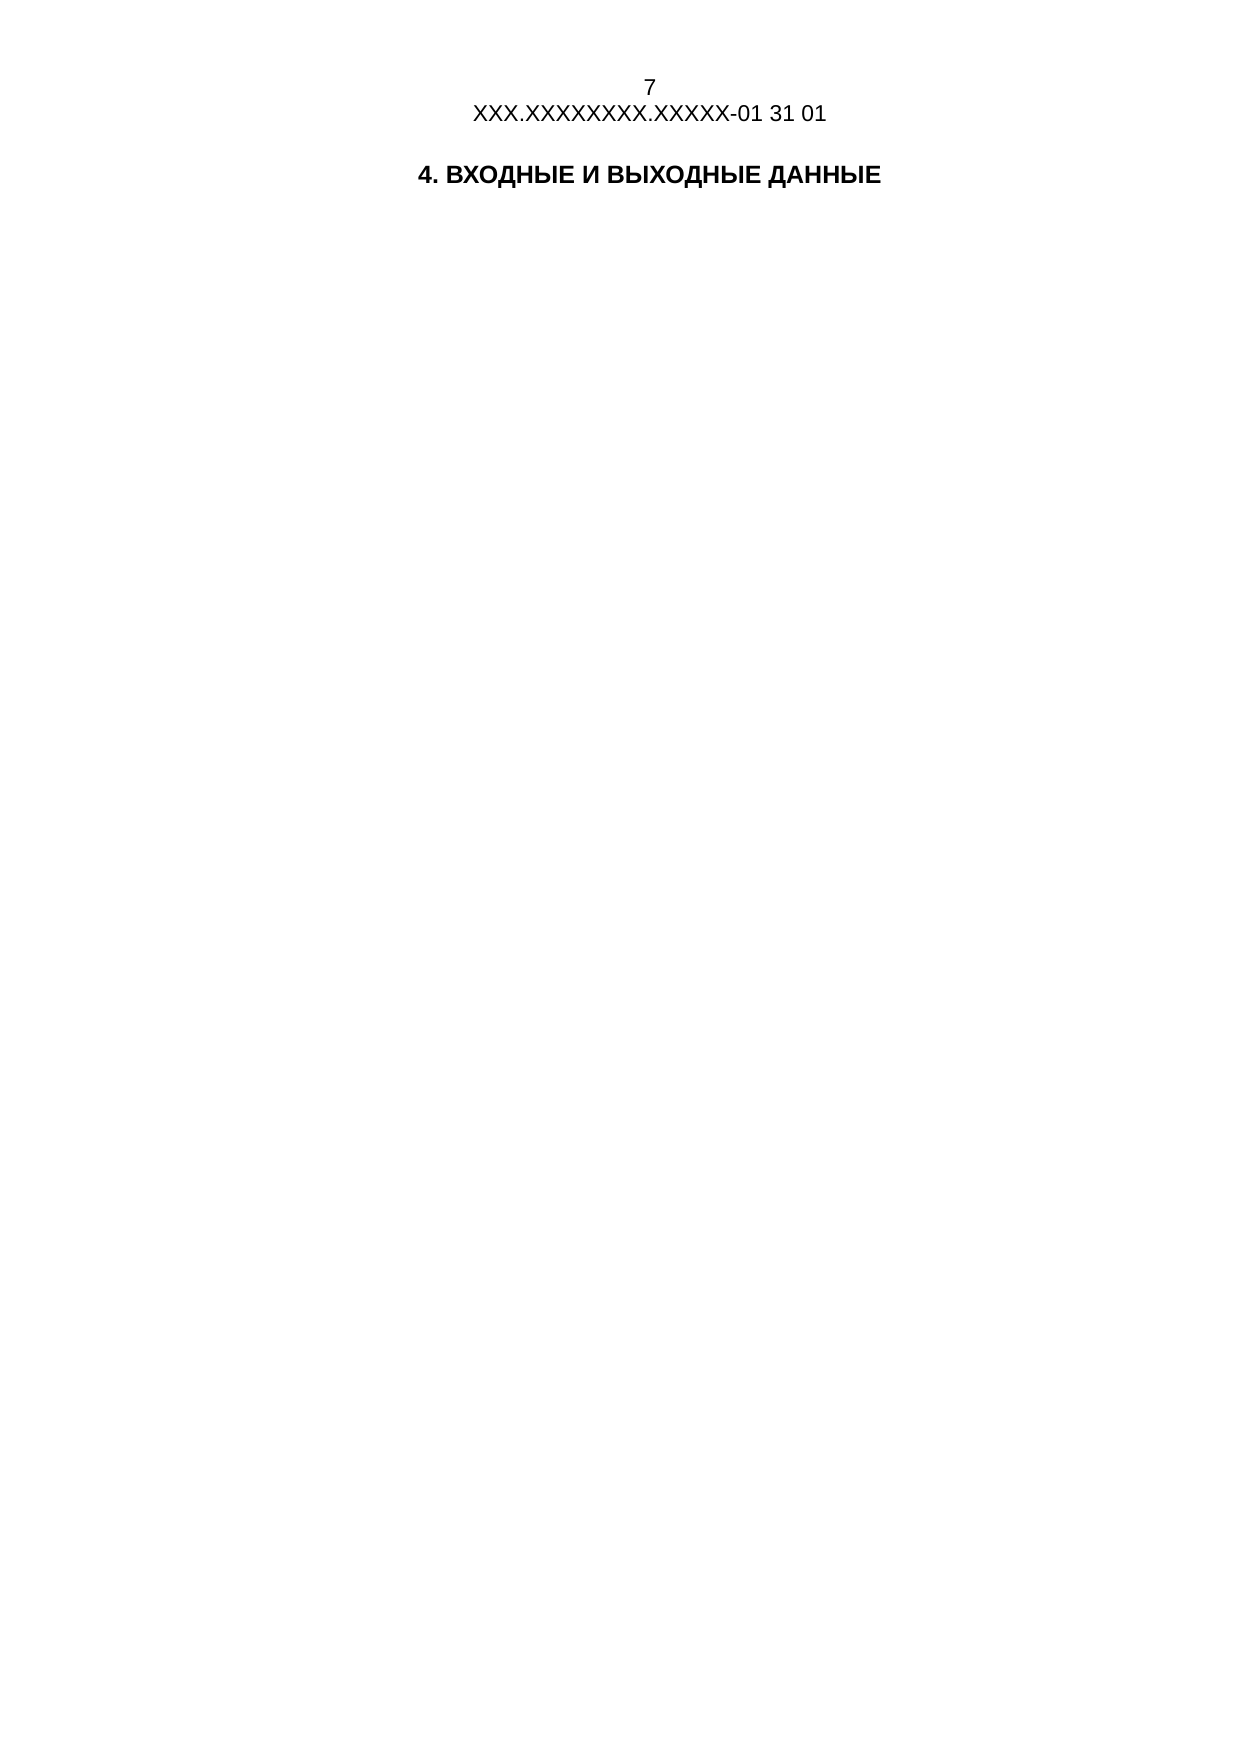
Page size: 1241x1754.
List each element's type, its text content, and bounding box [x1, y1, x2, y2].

text Входные и выходные данные [118, 160, 1181, 189]
